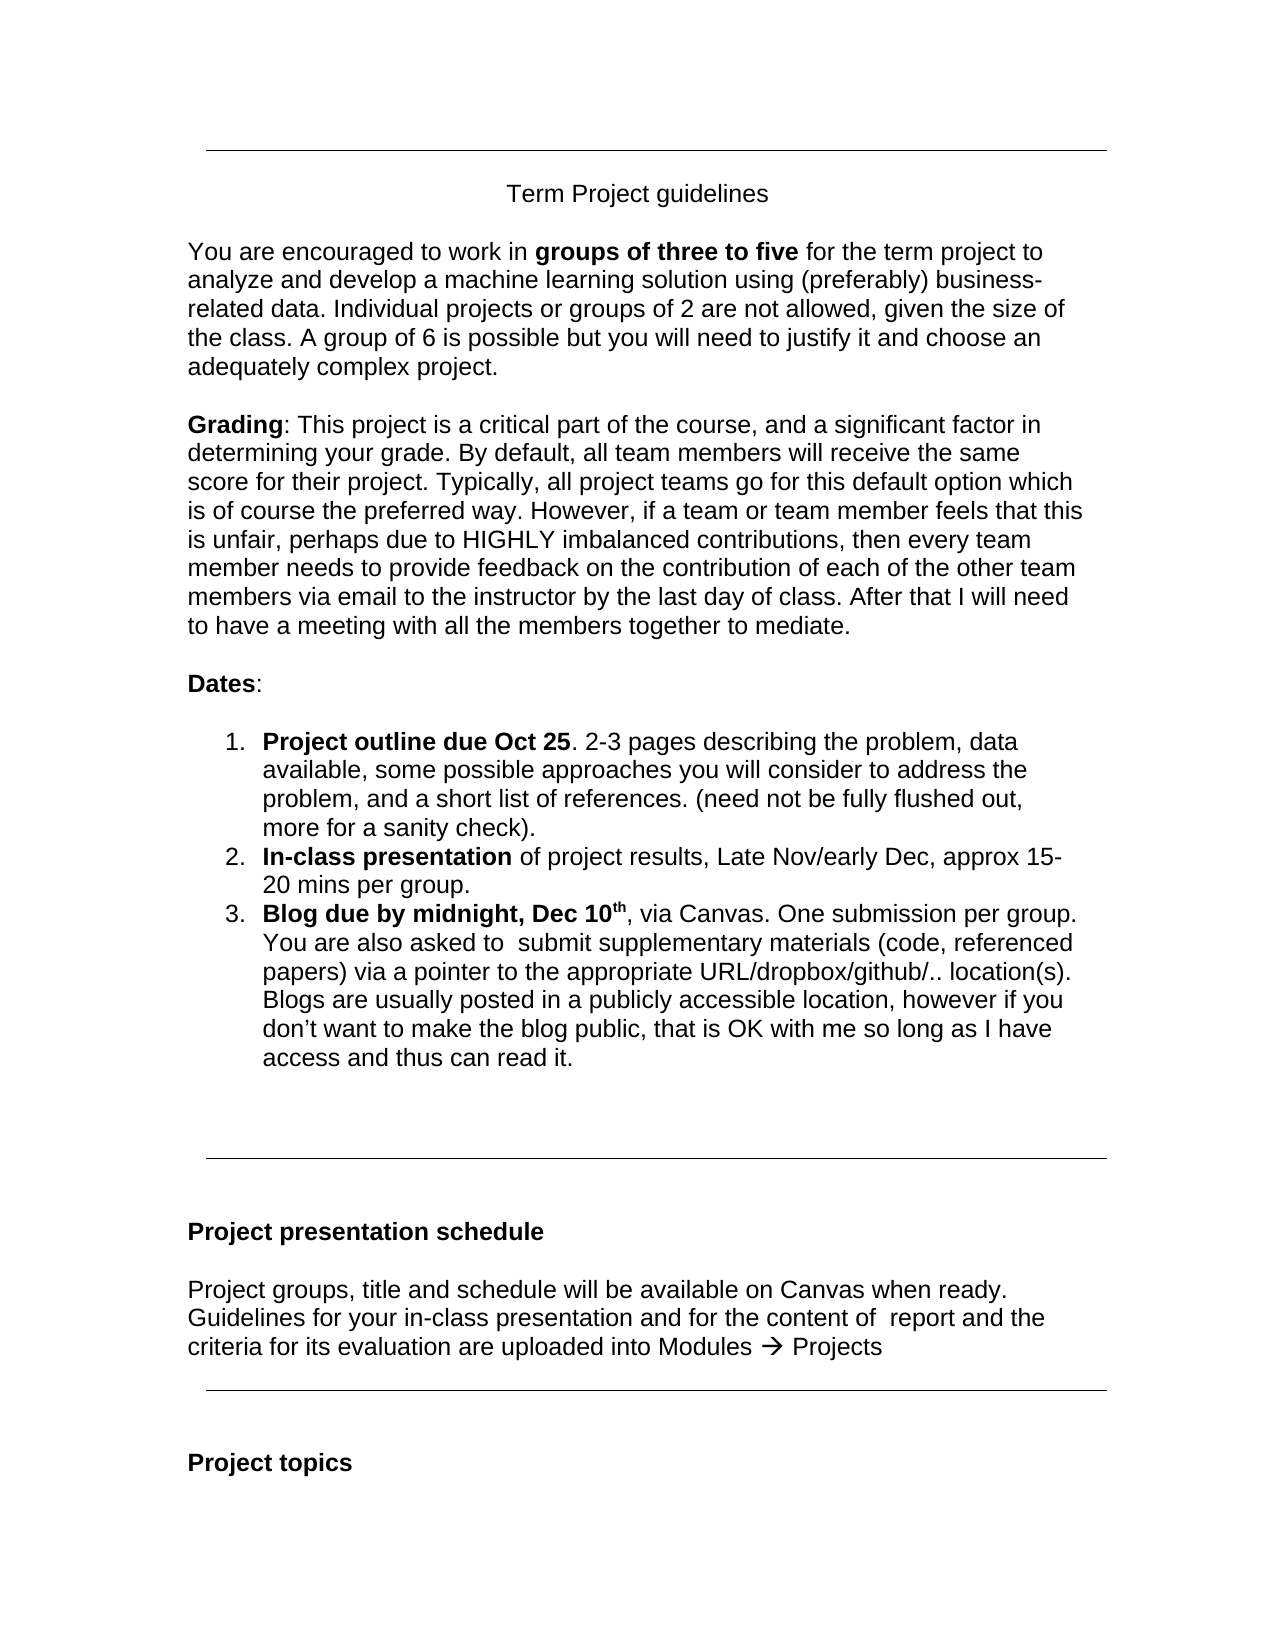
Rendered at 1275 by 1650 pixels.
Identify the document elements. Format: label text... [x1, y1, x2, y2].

list Project outline due Oct 25. 2-3 pages describing the problem, data available, some possible approaches you will consider to address the problem, and a short list of references. (need not be fully flushed out, more for a sanity check). [225, 727, 1087, 842]
text You are encouraged to work in groups of three to five for the term project to analyze and develop a machine learning solution using (preferably) business-related data. Individual projects or groups of 2 are not allowed, given the size of the class. A group of 6 is possible but you will need to justify it and choose an adequately complex project. [187, 237, 1087, 380]
text Project groups, title and schedule will be available on Canvas when ready. Guidelines for your in-class presentation and for the content of report and the criteria for its evaluation are uploaded into Modules Projects [187, 1274, 1087, 1361]
text Grading: This project is a critical part of the course, and a significant factor in determining your grade. By default, all team members will receive the same score for their project. Typically, all project teams go for this default option which is of course the preferred way. However, if a team or team member feels that this is unfair, perhaps due to HIGHLY imbalanced contributions, then every team member needs to provide feedback on the contribution of each of the other team members via email to the instructor by the last day of class. After that I will need to have a meeting with all the members together to mediate. [187, 409, 1087, 639]
text Term Project guidelines [187, 150, 1087, 207]
text Dates: [187, 669, 1087, 697]
list In-class presentation of project results, Late Nov/early Dec, approx 15-20 mins per group. [225, 842, 1087, 899]
list Blog due by midnight, Dec 10th, via Canvas. One submission per group. You are also asked to submit supplementary materials (code, referenced papers) via a pointer to the appropriate URL/dropbox/github/.. location(s). Blogs are usually posted in a publicly accessible location, however if you don’t want to make the blog public, that is OK with me so long as I have access and thus can read it. [225, 899, 1087, 1072]
subtitle Project topics [187, 1448, 1087, 1477]
subtitle Project presentation schedule [187, 1217, 1087, 1245]
